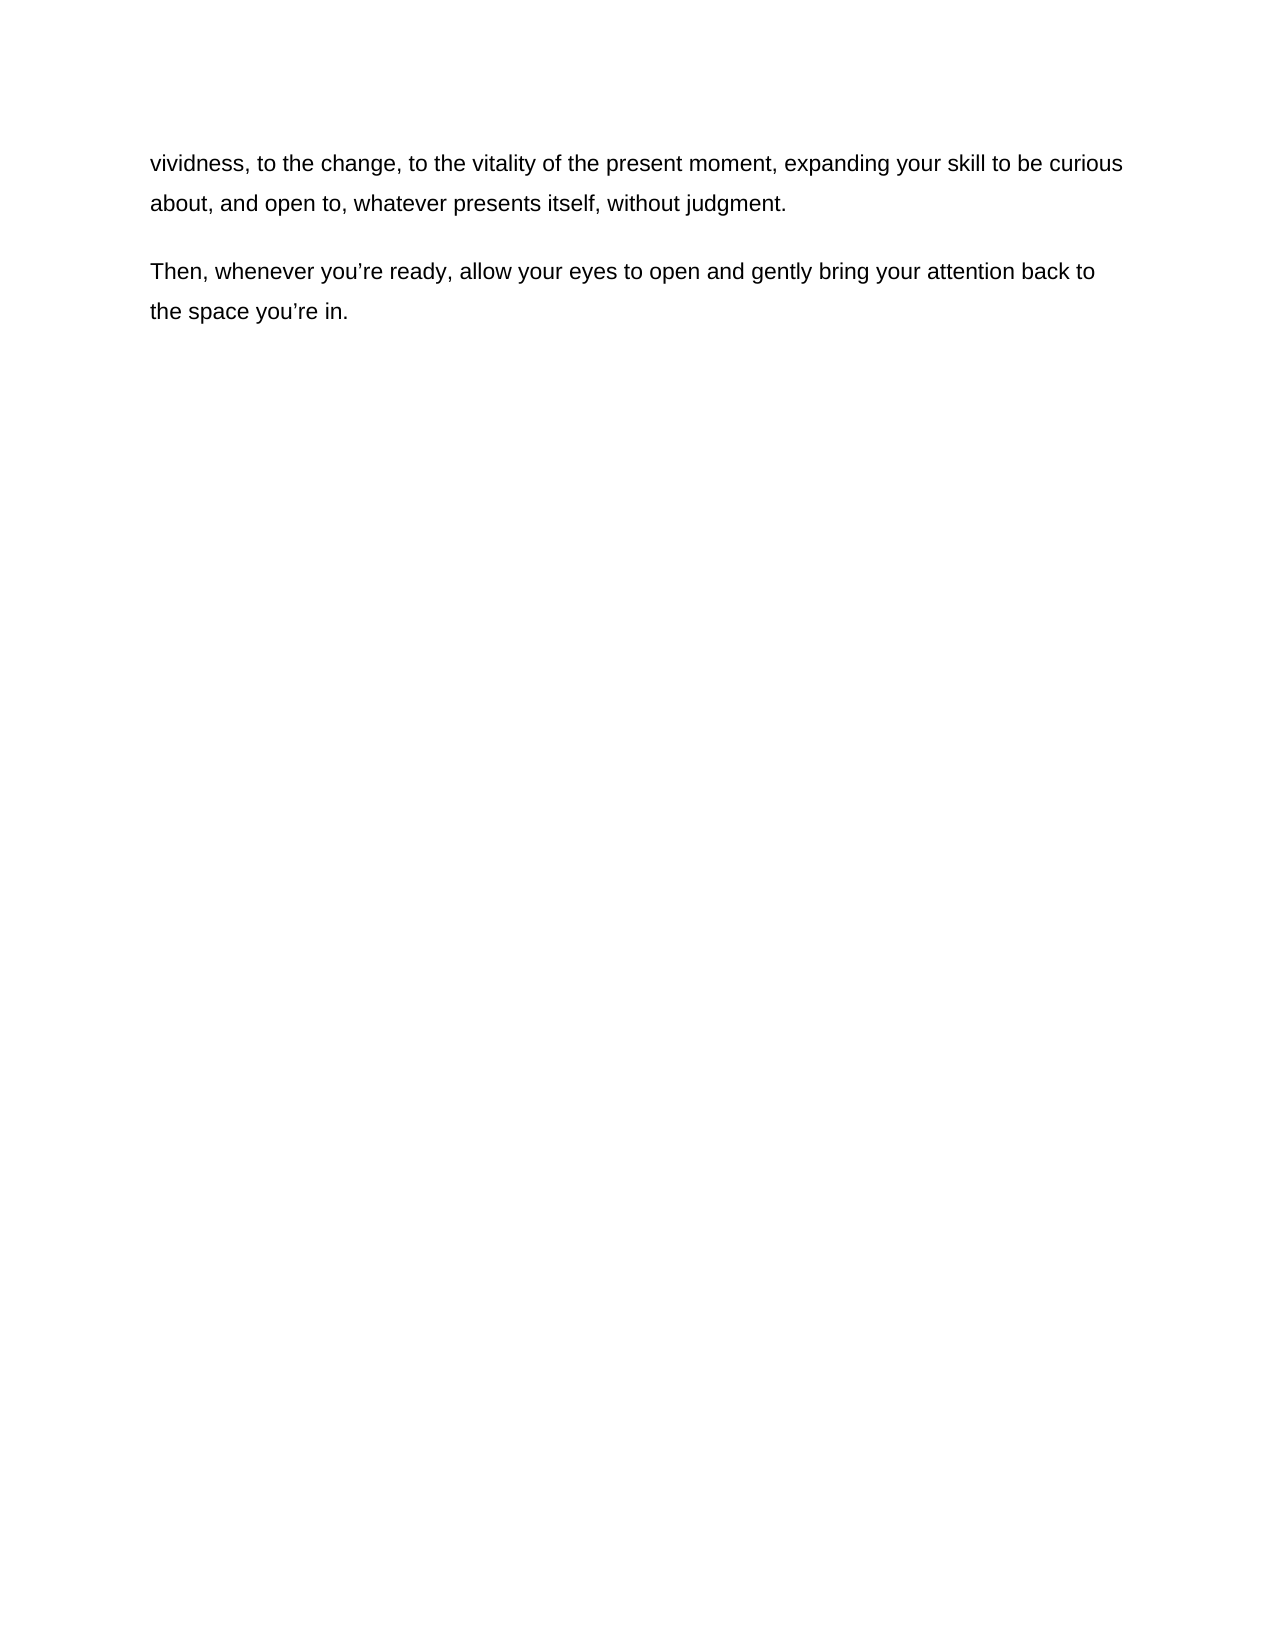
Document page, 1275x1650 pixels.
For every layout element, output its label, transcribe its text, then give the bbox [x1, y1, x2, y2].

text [150, 150, 1125, 216]
text Then, whenever you’re ready, allow your eyes to open and gently bring your attention back to the space you’re in. [150, 258, 1125, 324]
